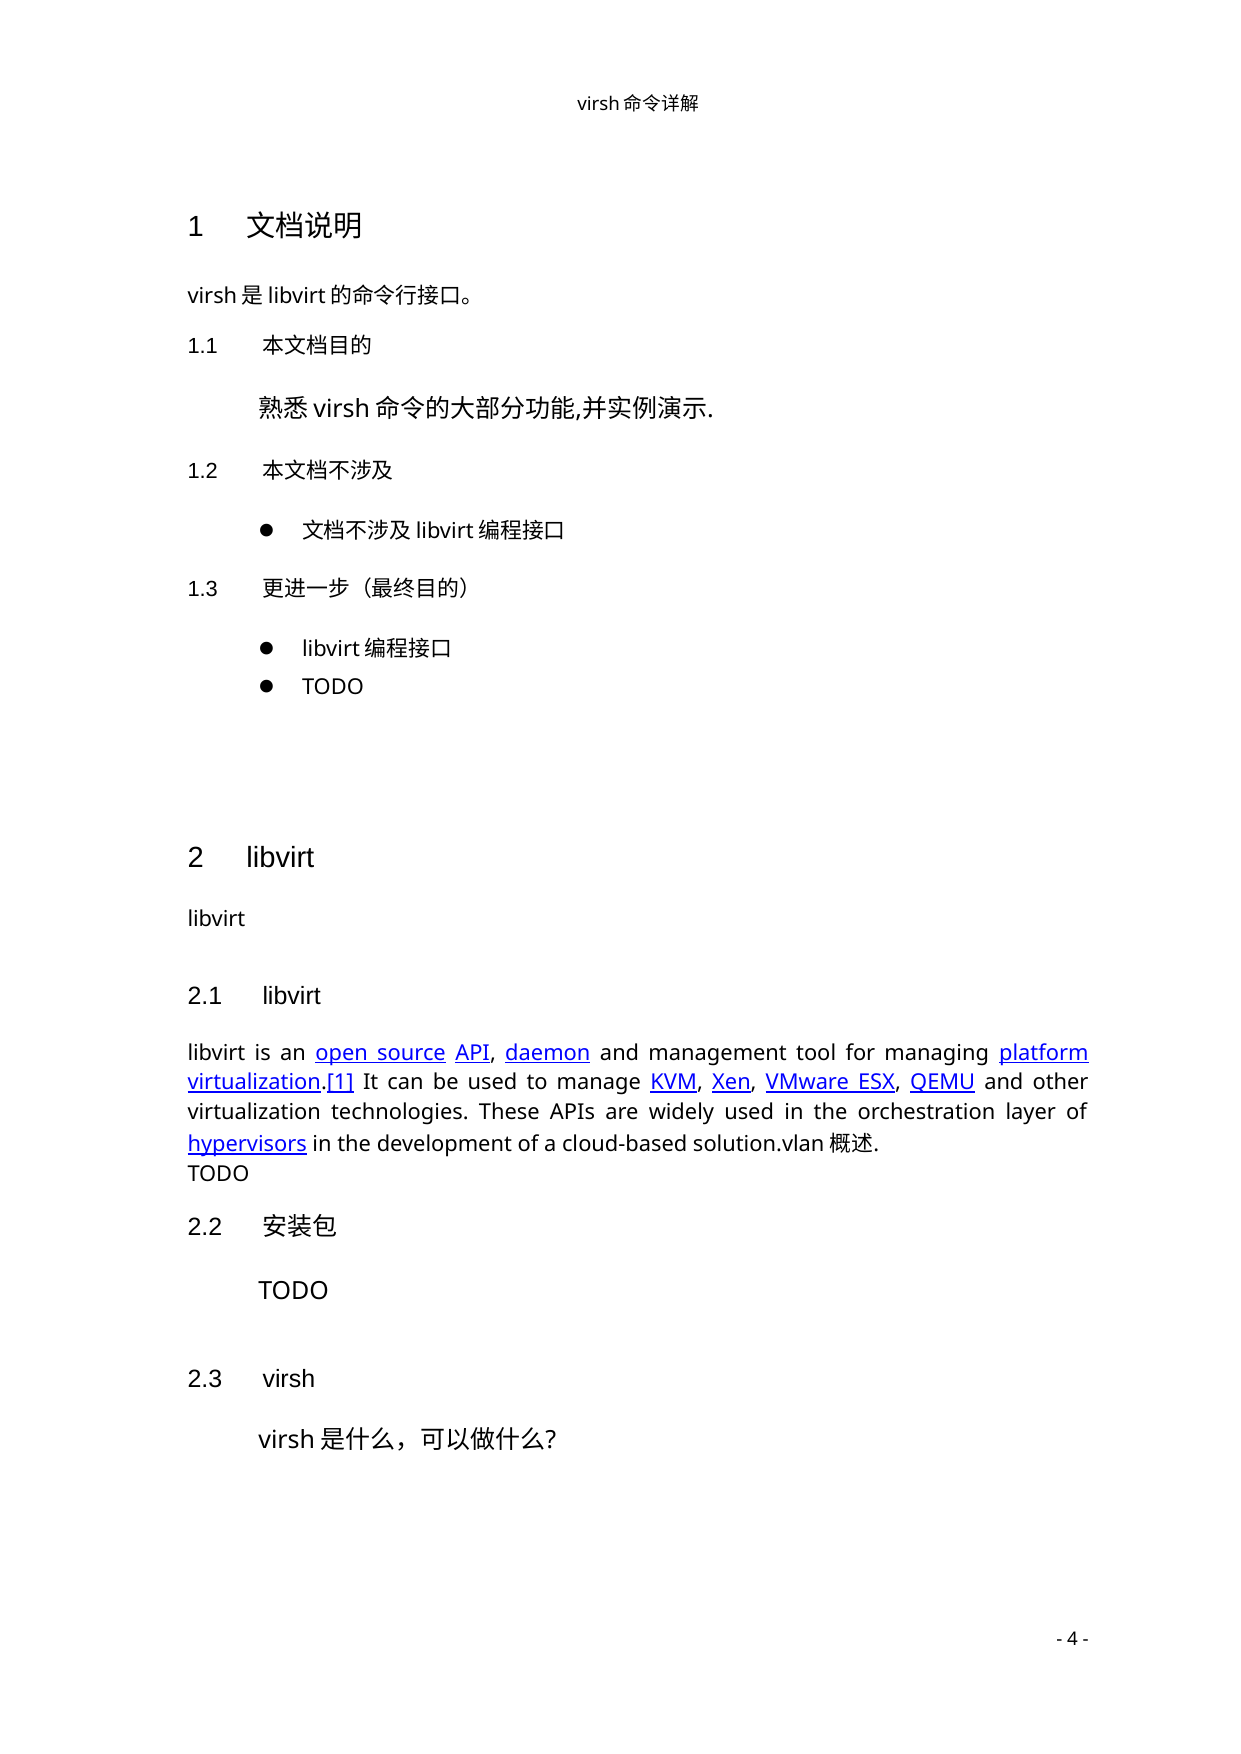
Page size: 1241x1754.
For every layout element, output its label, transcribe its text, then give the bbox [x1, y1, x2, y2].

subtitle libvirt [187, 981, 1088, 1009]
subtitle virsh [187, 1364, 1088, 1393]
text virsh是什么，可以做什么? [211, 1420, 1088, 1456]
subtitle 本文档不涉及 [187, 453, 1088, 484]
subtitle 文档说明 [187, 202, 1088, 244]
subtitle 本文档目的 [187, 328, 1088, 360]
subtitle 更进一步（最终目的） [187, 571, 1088, 603]
list 文档不涉及libvirt编程接口 [258, 513, 1088, 544]
text libvirt is an open source API, daemon and management tool for managing platform virtualization.[1] It can be used to manage KVM, Xen, VMware ESX, QEMU and other virtualization technologies. These APIs are widely used in the orchestration layer of hypervisors in the development of a cloud-based solution.vlan概述. [187, 1036, 1088, 1158]
list libvirt编程接口 [258, 631, 1088, 663]
text TODO [211, 1273, 1088, 1307]
text virsh是libvirt的命令行接口。 [187, 278, 1088, 310]
subtitle libvirt [187, 840, 1088, 873]
list TODO [258, 671, 1088, 701]
text 熟悉virsh命令的大部分功能,并实例演示. [211, 388, 1088, 425]
subtitle 安装包 [187, 1206, 1088, 1242]
text libvirt [187, 902, 1088, 932]
text TODO [187, 1158, 1088, 1187]
